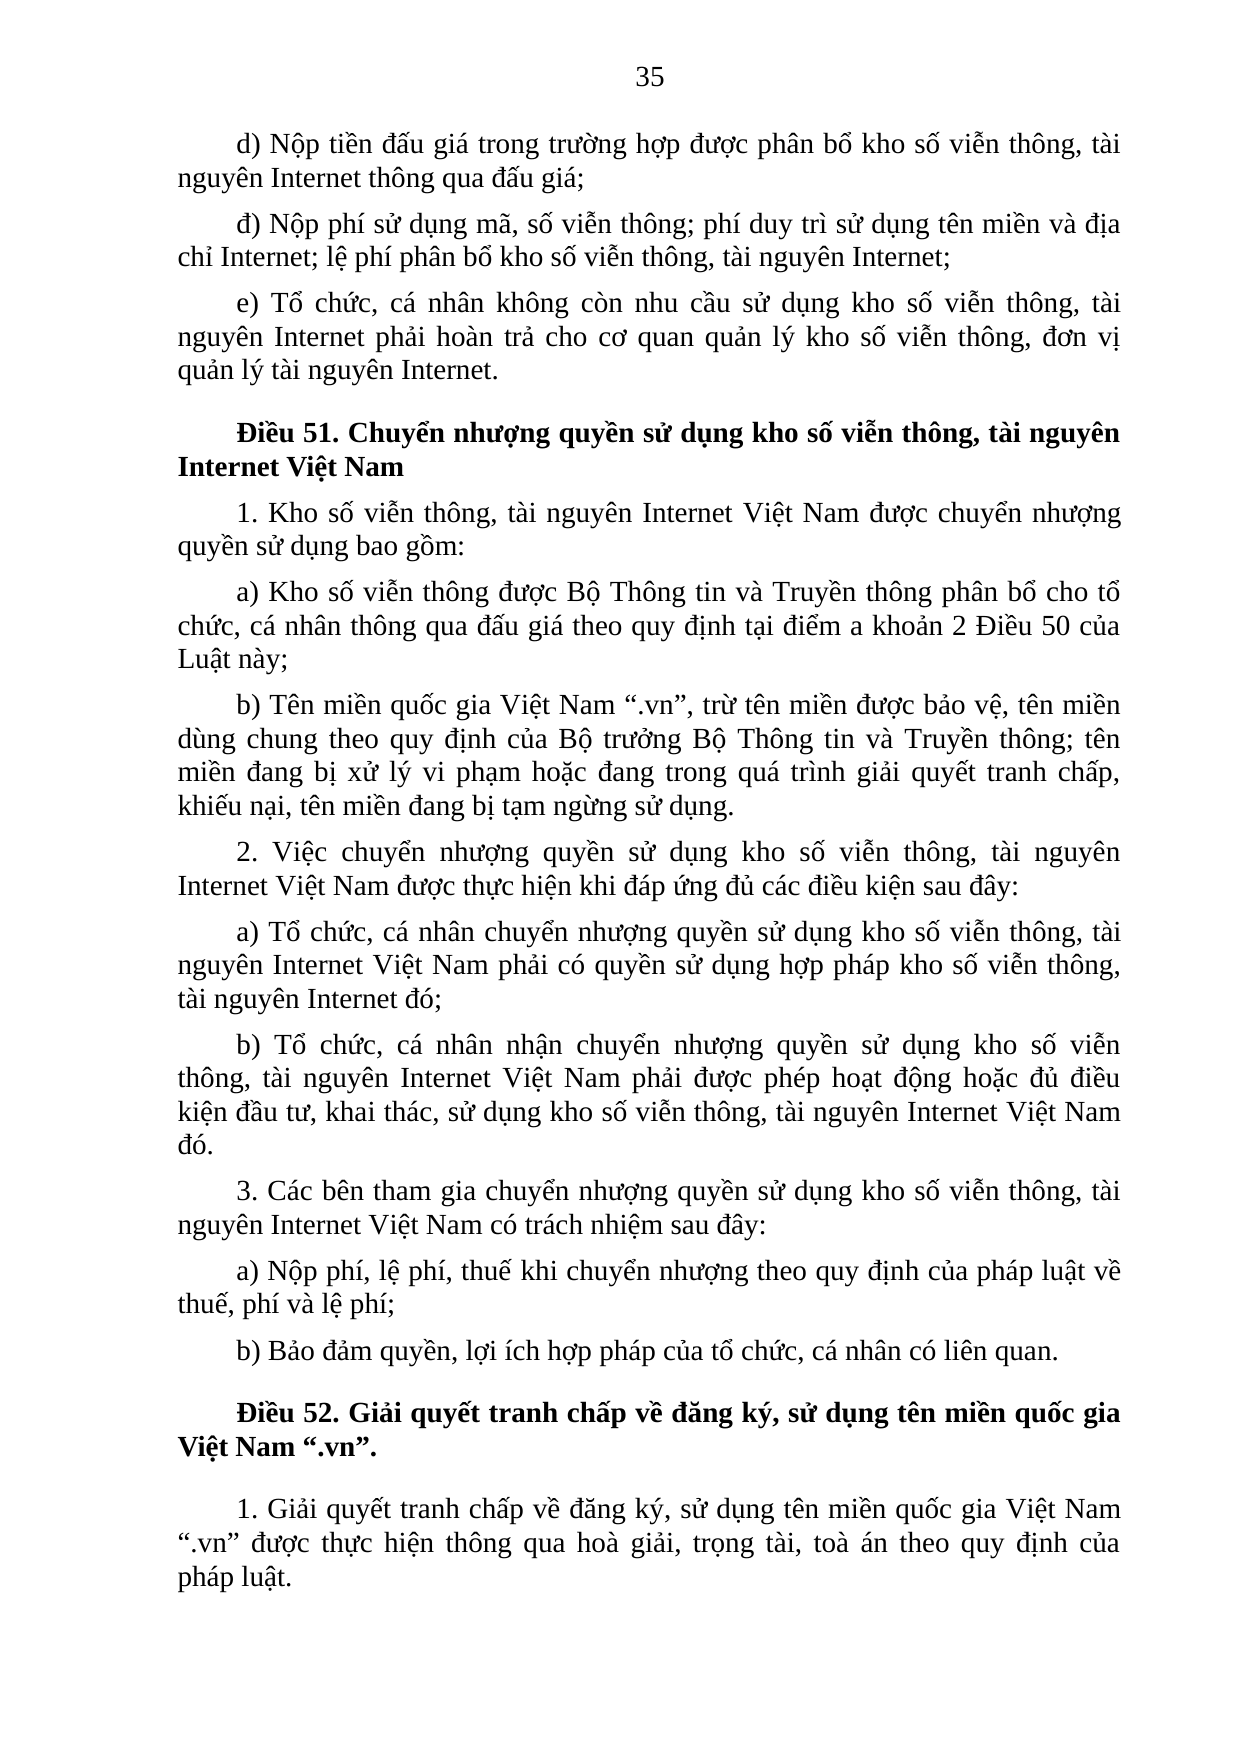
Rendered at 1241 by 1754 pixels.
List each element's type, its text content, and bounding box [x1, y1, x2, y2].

text a) Tổ chức, cá nhân chuyển nhượng quyền sử dụng kho số viễn thông, tài nguyên Internet Việt Nam phải có quyền sử dụng hợp pháp kho số viễn thông, tài nguyên Internet đó; [177, 914, 1122, 1014]
text 2. Việc chuyển nhượng quyền sử dụng kho số viễn thông, tài nguyên Internet Việt Nam được thực hiện khi đáp ứng đủ các điều kiện sau đây: [177, 834, 1122, 901]
text b) Tổ chức, cá nhân nhận chuyển nhượng quyền sử dụng kho số viễn thông, tài nguyên Internet Việt Nam phải được phép hoạt động hoặc đủ điều kiện đầu tư, khai thác, sử dụng kho số viễn thông, tài nguyên Internet Việt Nam đó. [177, 1027, 1122, 1161]
text b) Tên miền quốc gia Việt Nam “.vn”, trừ tên miền được bảo vệ, tên miền dùng chung theo quy định của Bộ trưởng Bộ Thông tin và Truyền thông; tên miền đang bị xử lý vi phạm hoặc đang trong quá trình giải quyết tranh chấp, khiếu nại, tên miền đang bị tạm ngừng sử dụng. [177, 687, 1122, 822]
text b) Bảo đảm quyền, lợi ích hợp pháp của tổ chức, cá nhân có liên quan. [177, 1333, 1122, 1366]
text 1. Giải quyết tranh chấp về đăng ký, sử dụng tên miền quốc gia Việt Nam “.vn” được thực hiện thông qua hoà giải, trọng tài, toà án theo quy định của pháp luật. [177, 1492, 1122, 1592]
text a) Kho số viễn thông được Bộ Thông tin và Truyền thông phân bổ cho tổ chức, cá nhân thông qua đấu giá theo quy định tại điểm a khoản 2 Điều 50 của Luật này; [177, 574, 1122, 675]
text e) Tổ chức, cá nhân không còn nhu cầu sử dụng kho số viễn thông, tài nguyên Internet phải hoàn trả cho cơ quan quản lý kho số viễn thông, đơn vị quản lý tài nguyên Internet. [177, 285, 1122, 386]
text 1. Kho số viễn thông, tài nguyên Internet Việt Nam được chuyển nhượng quyền sử dụng bao gồm: [177, 495, 1122, 562]
text 3. Các bên tham gia chuyển nhượng quyền sử dụng kho số viễn thông, tài nguyên Internet Việt Nam có trách nhiệm sau đây: [177, 1173, 1122, 1241]
subtitle Điều 51. Chuyển nhượng quyền sử dụng kho số viễn thông, tài nguyên Internet Việt Nam [177, 415, 1122, 482]
text đ) Nộp phí sử dụng mã, số viễn thông; phí duy trì sử dụng tên miền và địa chỉ Internet; lệ phí phân bổ kho số viễn thông, tài nguyên Internet; [177, 206, 1122, 273]
text a) Nộp phí, lệ phí, thuế khi chuyển nhượng theo quy định của pháp luật về thuế, phí và lệ phí; [177, 1253, 1122, 1320]
subtitle Điều 52. Giải quyết tranh chấp về đăng ký, sử dụng tên miền quốc gia Việt Nam “.vn”. [177, 1395, 1122, 1462]
text d) Nộp tiền đấu giá trong trường hợp được phân bổ kho số viễn thông, tài nguyên Internet thông qua đấu giá; [177, 126, 1122, 193]
